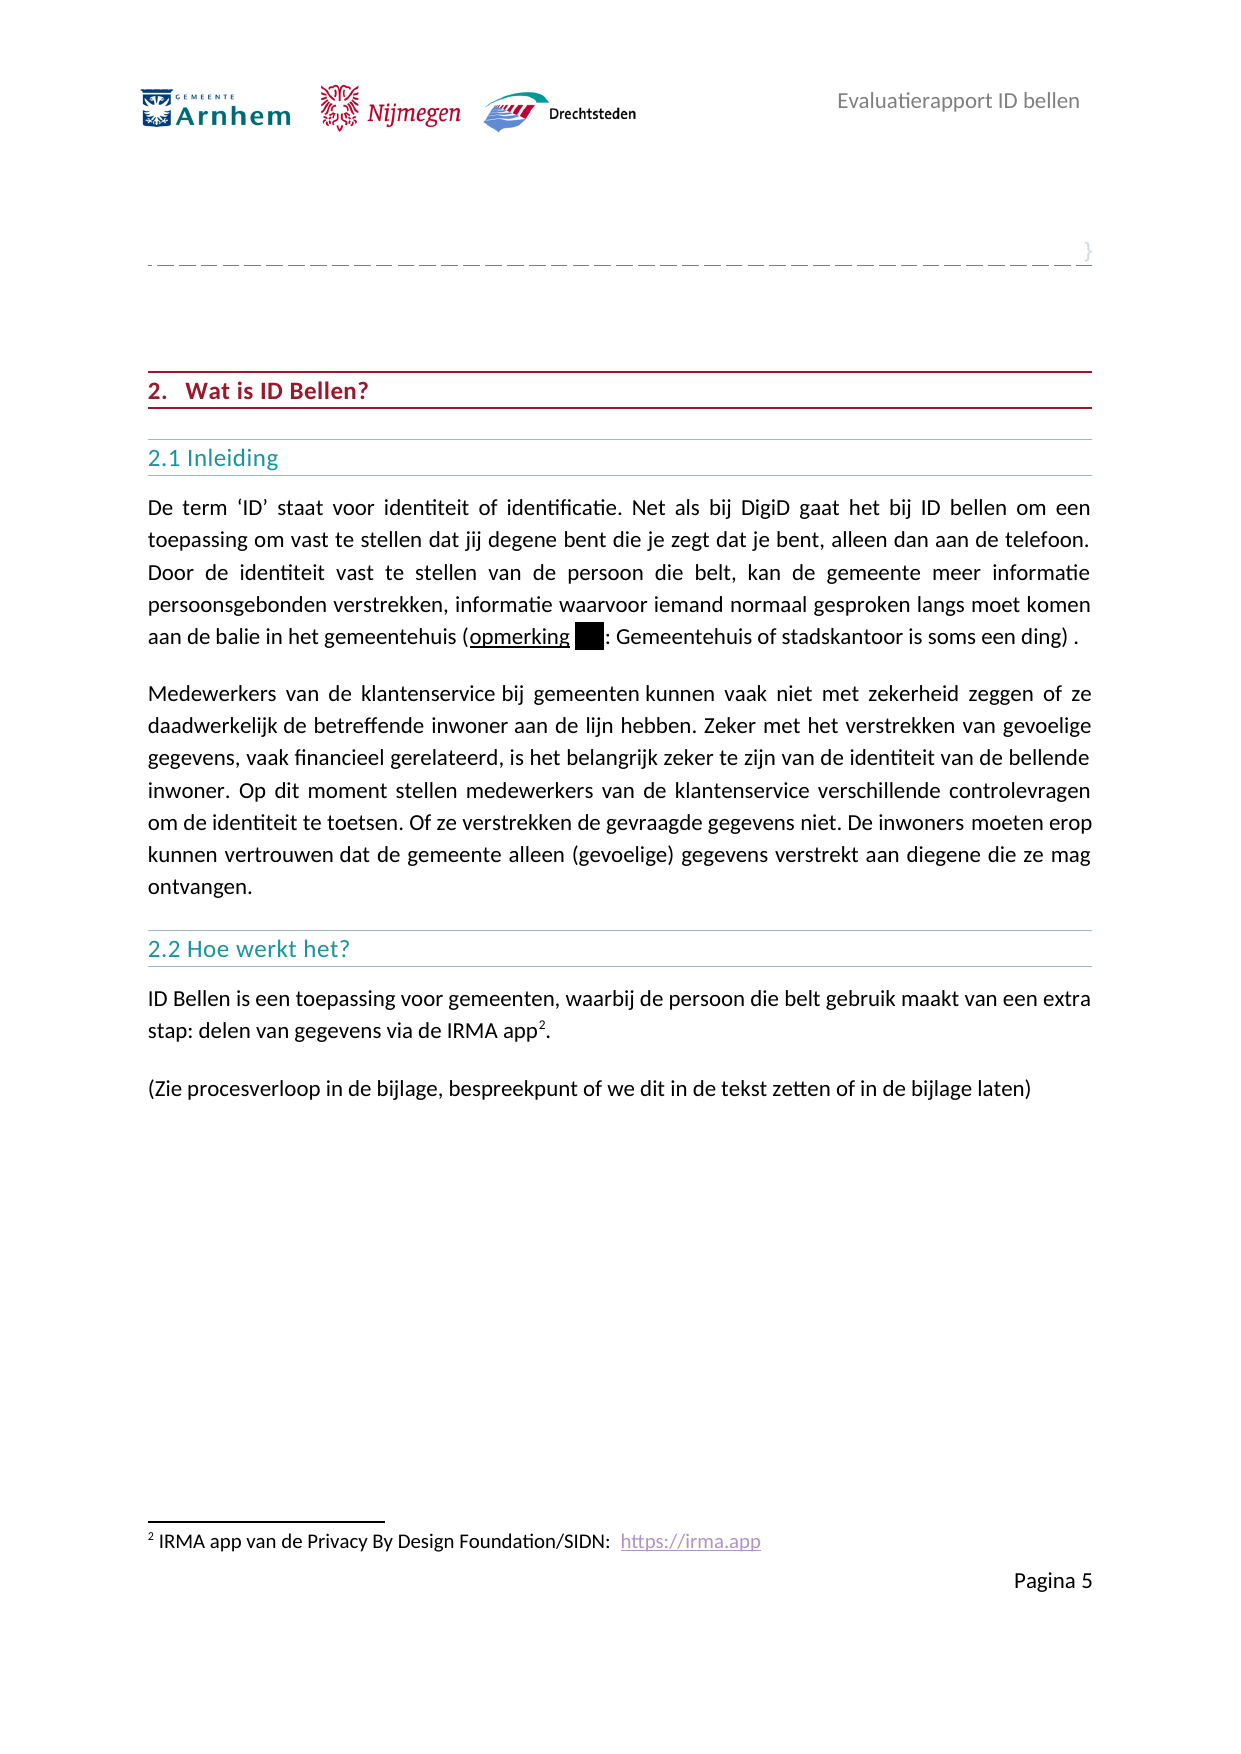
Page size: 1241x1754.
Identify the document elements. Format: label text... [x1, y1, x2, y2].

picture [318, 83, 463, 136]
text (Zie procesverloop in de bijlage, bespreekpunt of we dit in de tekst zetten of in de bijlage laten) [148, 1074, 1092, 1102]
subtitle 2.1 Inleiding [148, 440, 1092, 475]
text De term ‘ID’ staat voor identiteit of identificatie. Net als bij DigiD gaat het bij ID bellen om een toepassing om vast te stellen dat jij degene bent die je zegt dat je bent, alleen dan aan de telefoon. Door de identiteit vast te stellen van de persoon die belt, kan de gemeente meer informatie persoonsgebonden verstrekken, informatie waarvoor iemand normaal gesproken langs moet komen aan de balie in het gemeentehuis (opmerking xxx: Gemeentehuis of stadskantoor is soms een ding) . [148, 493, 1092, 650]
subtitle Wat is ID Bellen? [148, 373, 1092, 407]
picture [132, 78, 296, 131]
picture [477, 84, 641, 135]
text Medewerkers van de klantenservice bij gemeenten kunnen vaak niet met zekerheid zeggen of ze daadwerkelijk de betreffende inwoner aan de lijn hebben. Zeker met het verstrekken van gevoelige gegevens, vaak financieel gerelateerd, is het belangrijk zeker te zijn van de identiteit van de bellende inwoner. Op dit moment stellen medewerkers van de klantenservice verschillende controlevragen om de identiteit te toetsen. Of ze verstrekken de gevraagde gegevens niet. De inwoners moeten erop kunnen vertrouwen dat de gemeente alleen (gevoelige) gegevens verstrekt aan diegene die ze mag ontvangen. [148, 679, 1092, 900]
text ID Bellen is een toepassing voor gemeenten, waarbij de persoon die belt gebruik maakt van een extra stap: delen van gegevens via de IRMA app. [148, 984, 1092, 1044]
subtitle 2.2 Hoe werkt het? [148, 931, 1092, 966]
